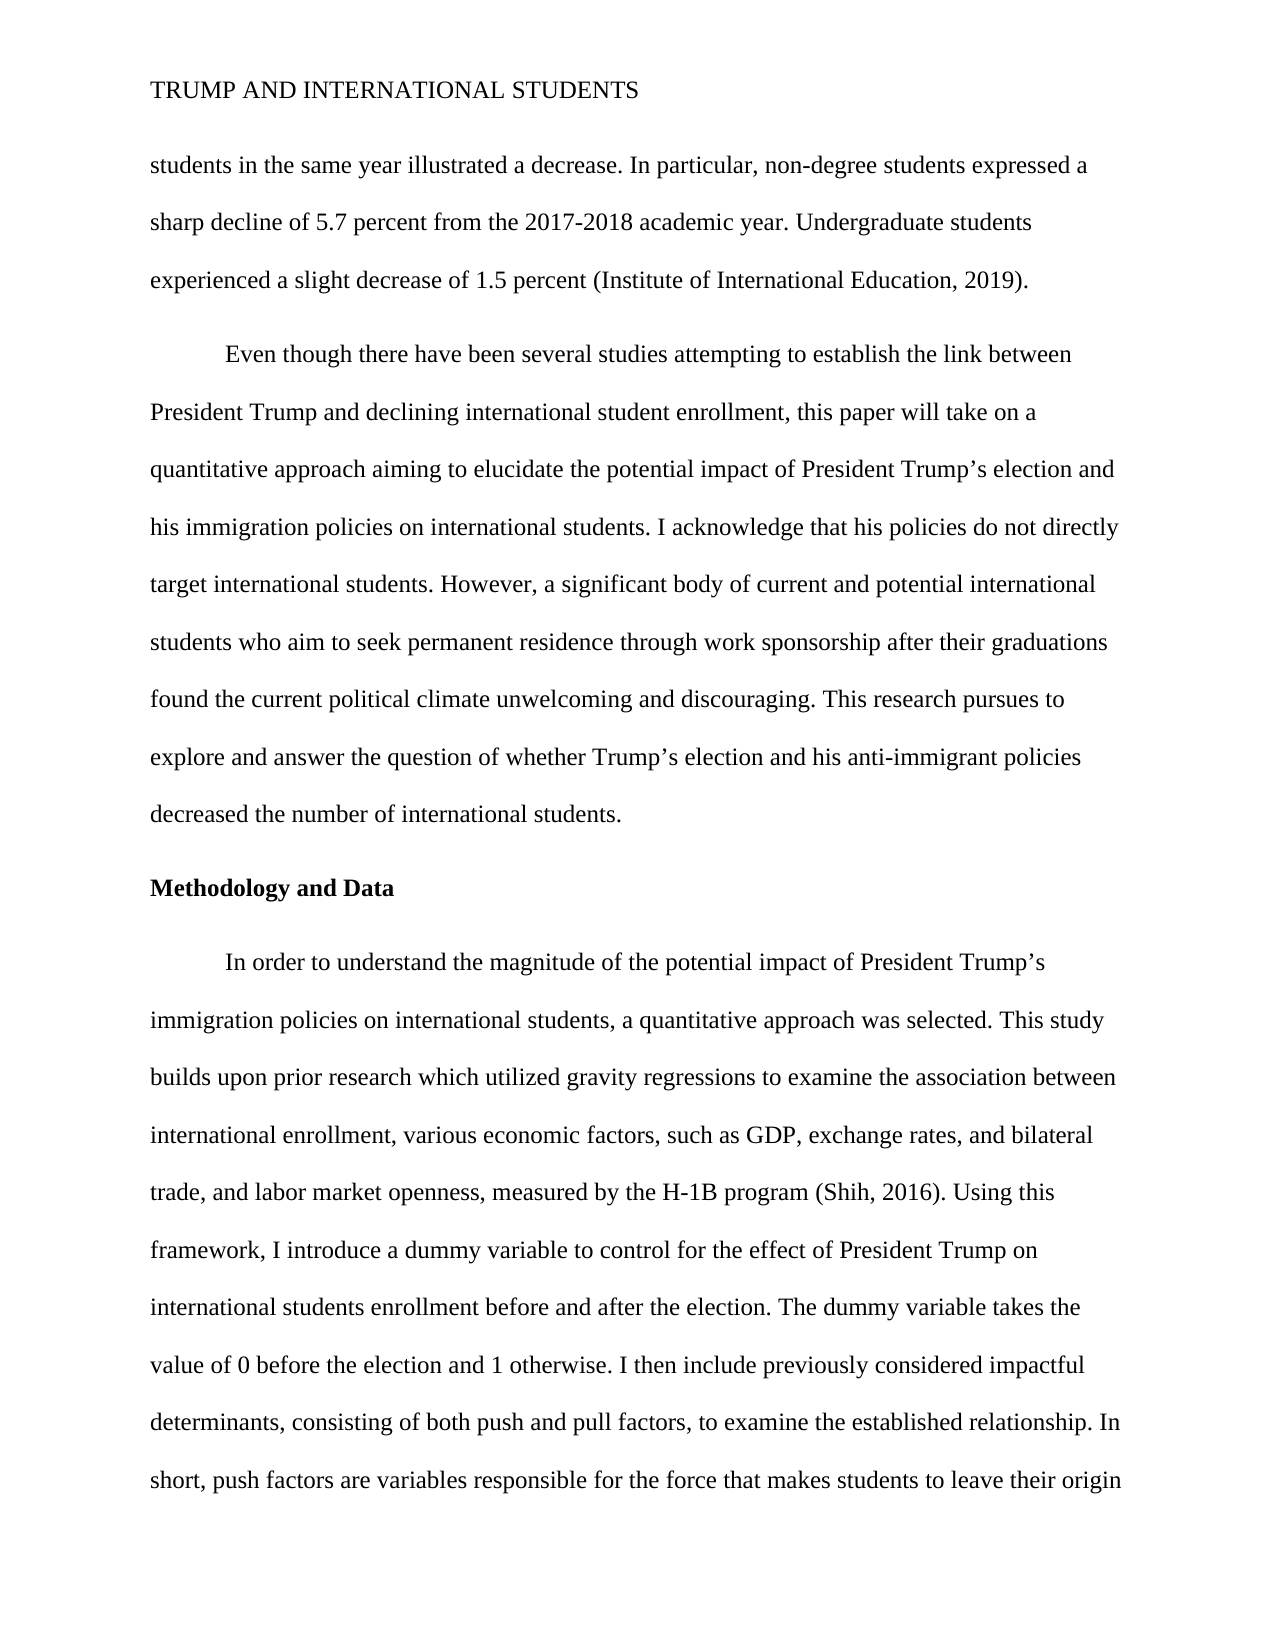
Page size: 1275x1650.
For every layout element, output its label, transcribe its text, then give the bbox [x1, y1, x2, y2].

text Methodology and Data [150, 873, 1125, 902]
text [150, 150, 1125, 294]
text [150, 947, 1125, 1494]
text Even though there have been several studies attempting to establish the link between President Trump and declining international student enrollment, this paper will take on a quantitative approach aiming to elucidate the potential impact of President Trump’s election and his immigration policies on international students. I acknowledge that his policies do not directly target international students. However, a significant body of current and potential international students who aim to seek permanent residence through work sponsorship after their graduations found the current political climate unwelcoming and discouraging. This research pursues to explore and answer the question of whether Trump’s election and his anti-immigrant policies decreased the number of international students. [150, 339, 1125, 828]
